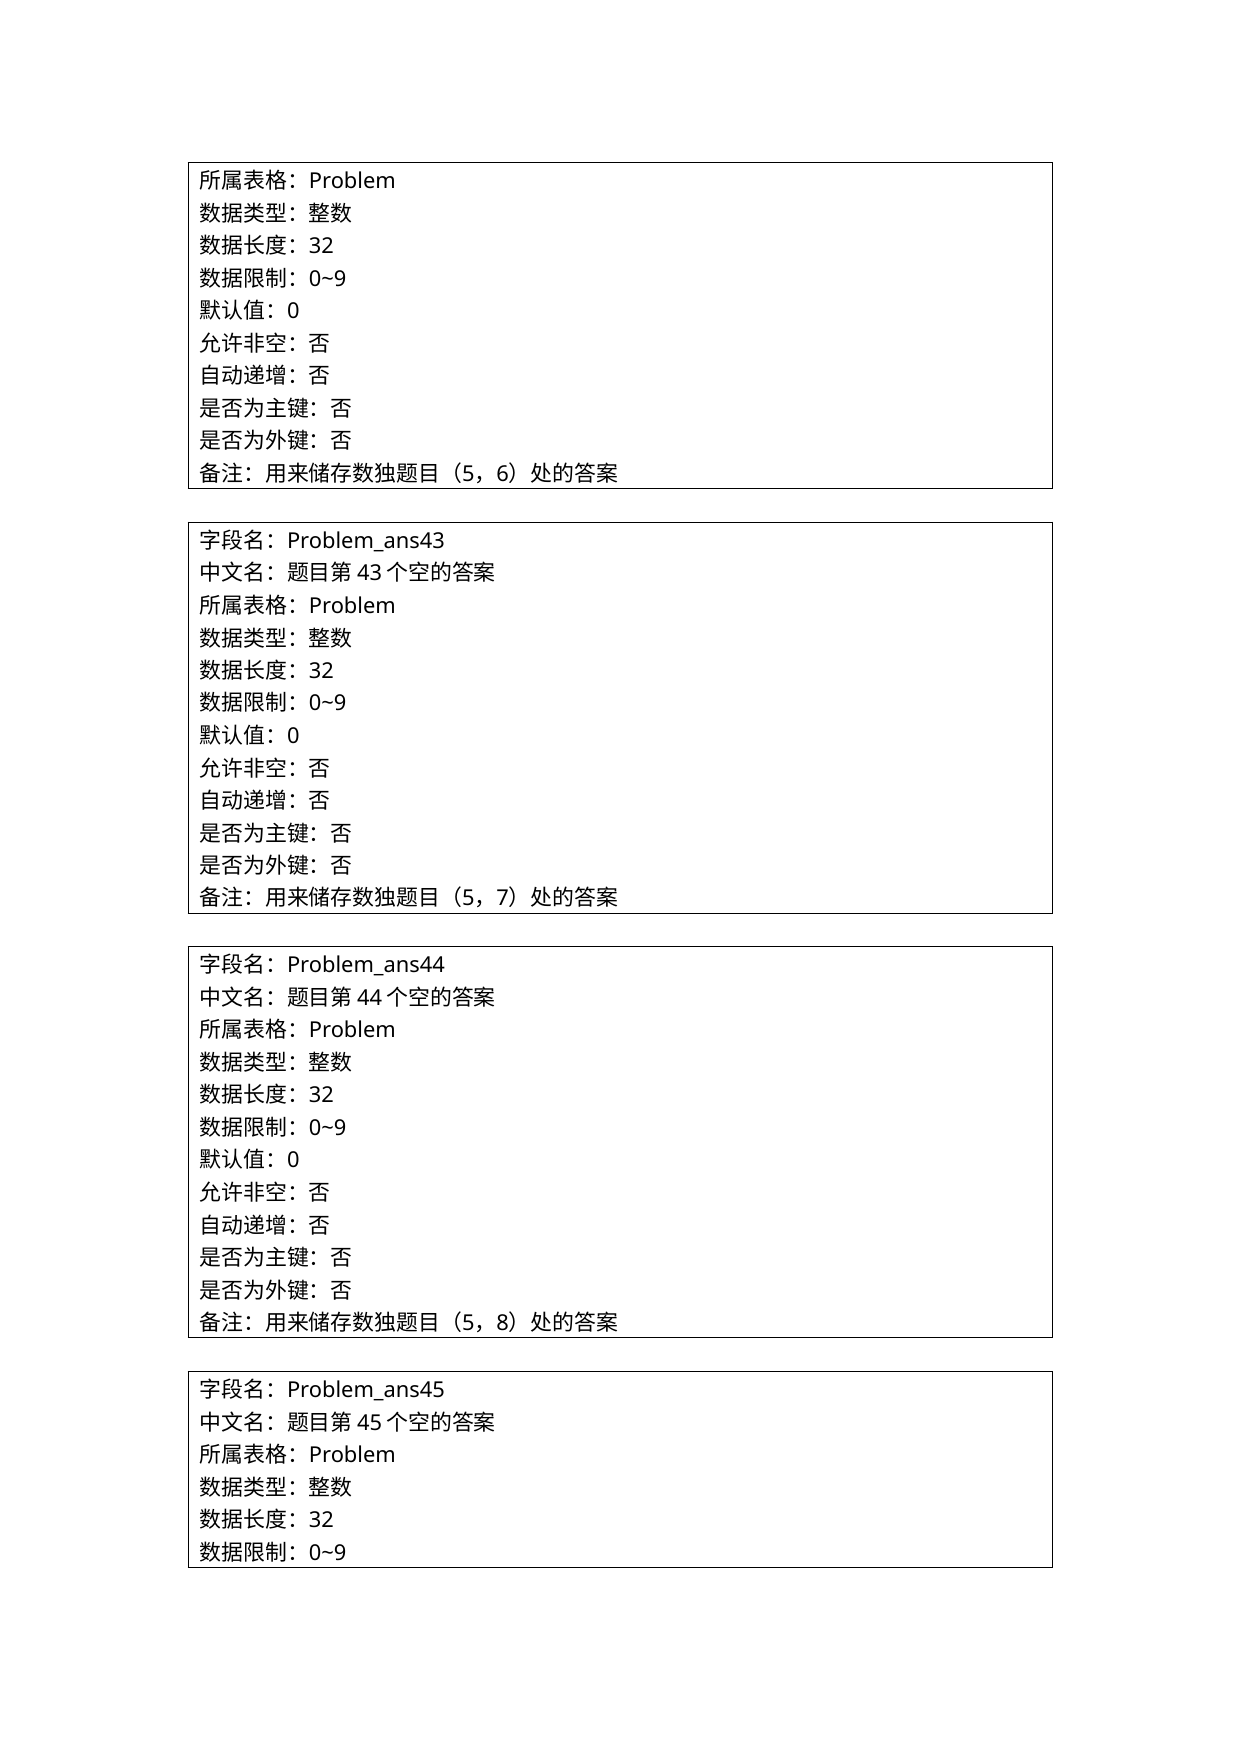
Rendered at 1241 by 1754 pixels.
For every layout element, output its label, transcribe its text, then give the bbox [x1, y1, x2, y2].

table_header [189, 1372, 1052, 1567]
table_header 字段名：Problem_ans44 中文名：题目第44个空的答案 所属表格：Problem 数据类型：整数 数据长度：32 数据限制：0~9 默认值：0 允许非空：否 自动递增：否 是否为主键：否 是否为外键：否 备注：用来储存数独题目（5，8）处的答案 [189, 947, 1052, 1337]
table_header 字段名：Problem_ans43 中文名：题目第43个空的答案 所属表格：Problem 数据类型：整数 数据长度：32 数据限制：0~9 默认值：0 允许非空：否 自动递增：否 是否为主键：否 是否为外键：否 备注：用来储存数独题目（5，7）处的答案 [189, 523, 1052, 913]
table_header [189, 163, 1052, 488]
